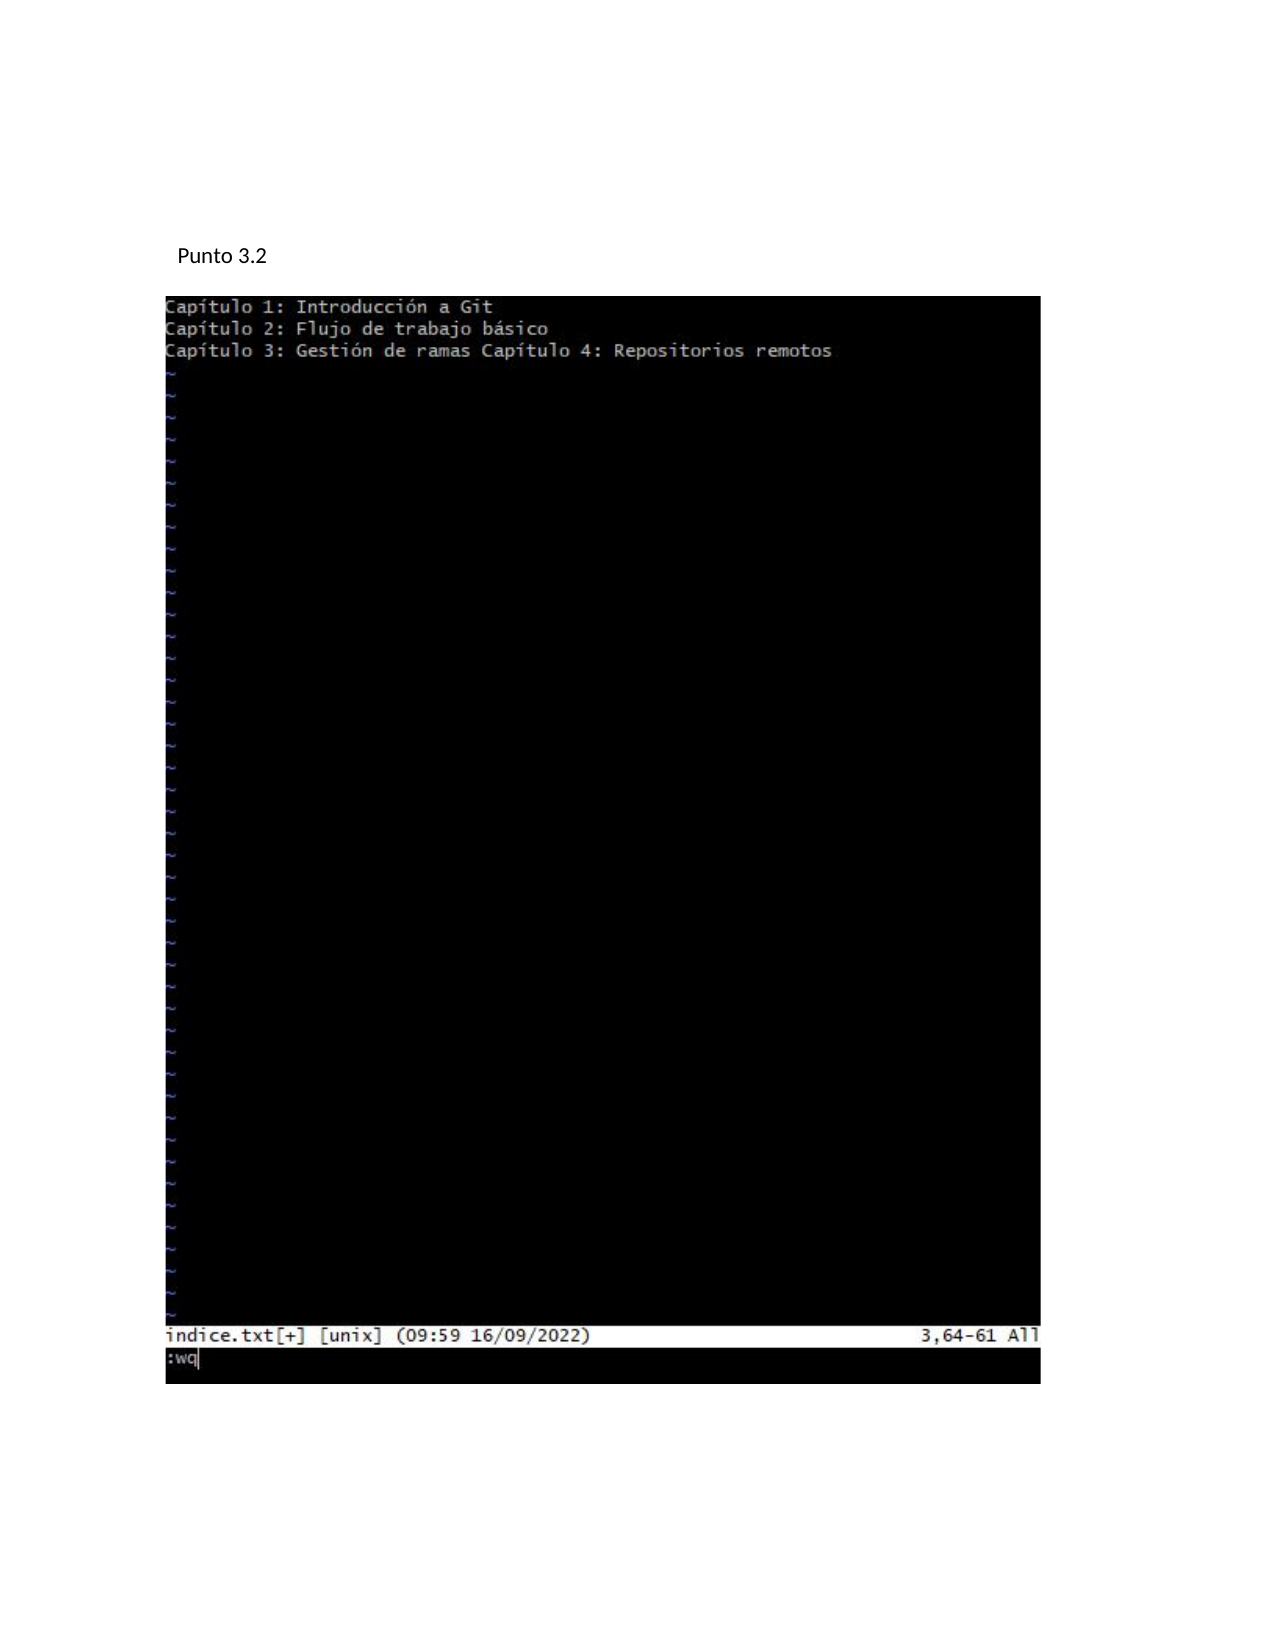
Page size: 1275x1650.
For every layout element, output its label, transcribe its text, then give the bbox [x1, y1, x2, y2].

picture [165, 296, 1041, 1384]
text Punto 3.2 [177, 241, 1098, 269]
